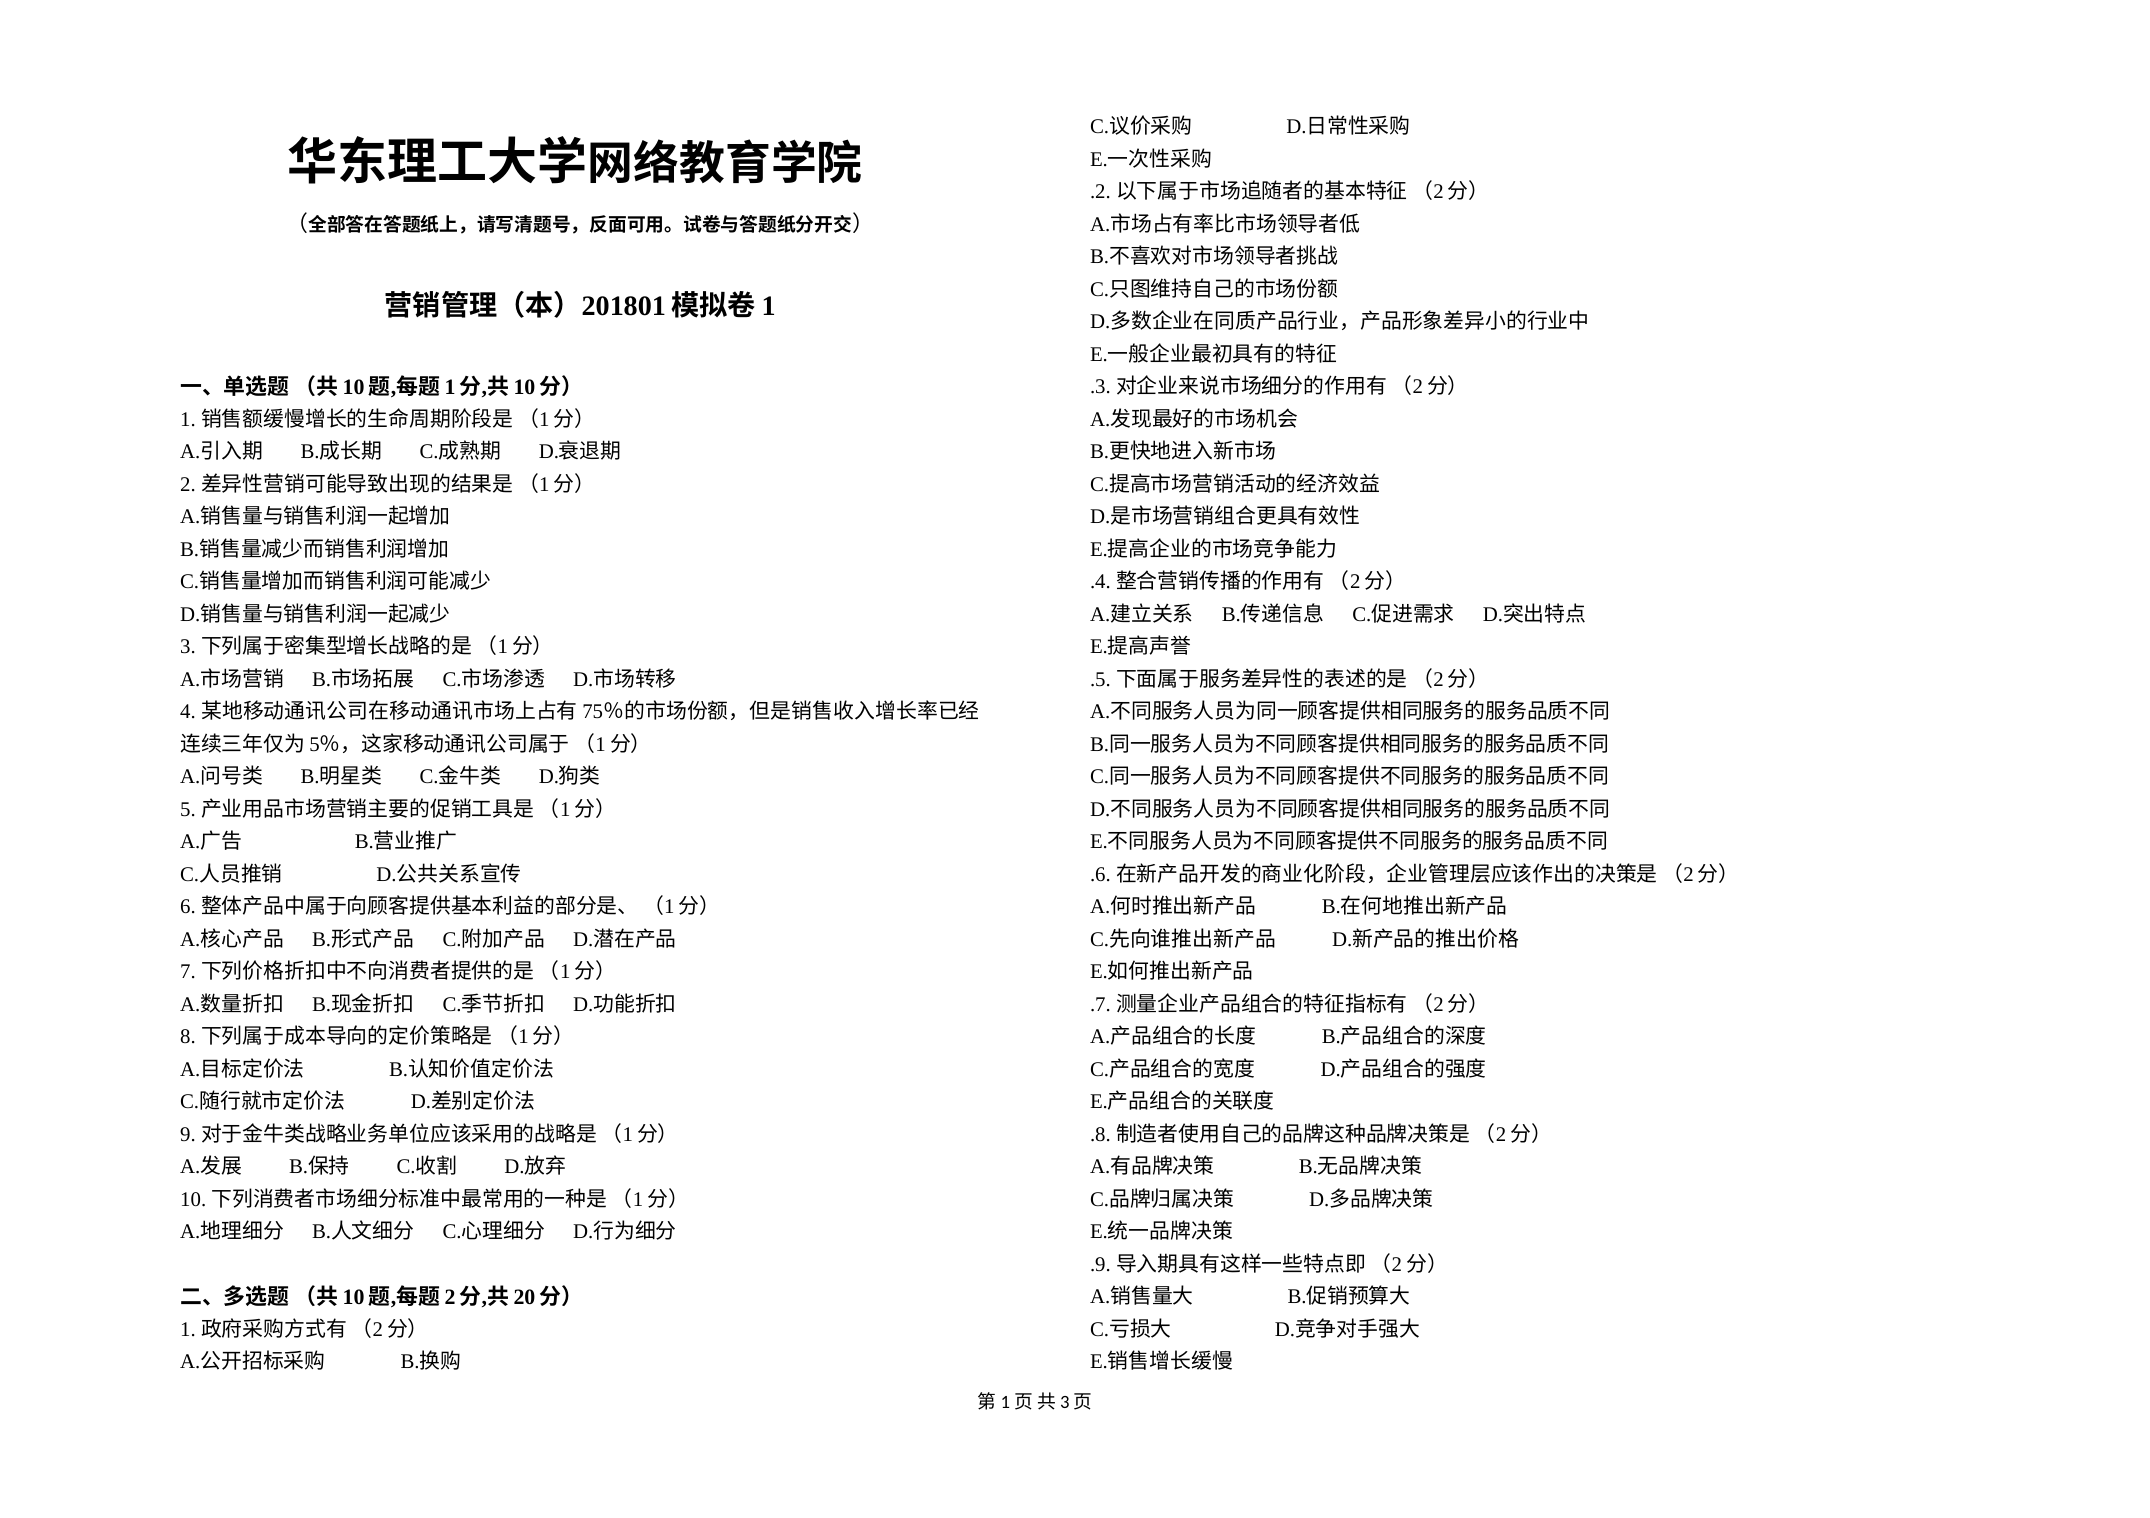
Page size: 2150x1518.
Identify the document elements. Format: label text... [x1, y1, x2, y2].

text 一、单选题 （共10题,每题1分,共10分） [180, 368, 980, 401]
text 营销管理（本）201801模拟卷1 [180, 271, 980, 336]
text 二、多选题 （共10题,每题2分,共20分） [180, 1278, 980, 1311]
text （全部答在答题纸上，请写清题号，反面可用。试卷与答题纸分开交） [180, 206, 980, 238]
text 1. 销售额缓慢增长的生命周期阶段是 （1分） A.引入期 B.成长期 C.成熟期 D.衰退期 2. 差异性营销可能导致出现的结果是 （1分） A.销售量与销售利润一起增加 B.销售量减少而销售利润增加 C.销售量增加而销售利润可能减少 D.销售量与销售利润一起减少 3. 下列属于密集型增长战略的是 （1分） A.市场营销 B.市场拓展 C.市场渗透 D.市场转移 4. 某地移动通讯公司在移动通讯市场上占有75％的市场份额，但是销售收入增长率已经连续三年仅为5％，这家移动通讯公司属于 （1分） A.问号类 B.明星类 C.金牛类 D.狗类 5. 产业用品市场营销主要的促销工具是 （1分） A.广告 B.营业推广 C.人员推销 D.公共关系宣传 6. 整体产品中属于向顾客提供基本利益的部分是、 （1分） A.核心产品 B.形式产品 C.附加产品 D.潜在产品 7. 下列价格折扣中不向消费者提供的是 （1分） A.数量折扣 B.现金折扣 C.季节折扣 D.功能折扣 8. 下列属于成本导向的定价策略是 （1分） A.目标定价法 B.认知价值定价法 C.随行就市定价法 D.差别定价法 9. 对于金牛类战略业务单位应该采用的战略是 （1分） A.发展 B.保持 C.收割 D.放弃 10. 下列消费者市场细分标准中最常用的一种是 （1分） A.地理细分 B.人文细分 C.心理细分 D.行为细分 [180, 401, 980, 1278]
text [180, 1311, 980, 1376]
text 华东理工大学网络教育学院 [170, 108, 980, 206]
